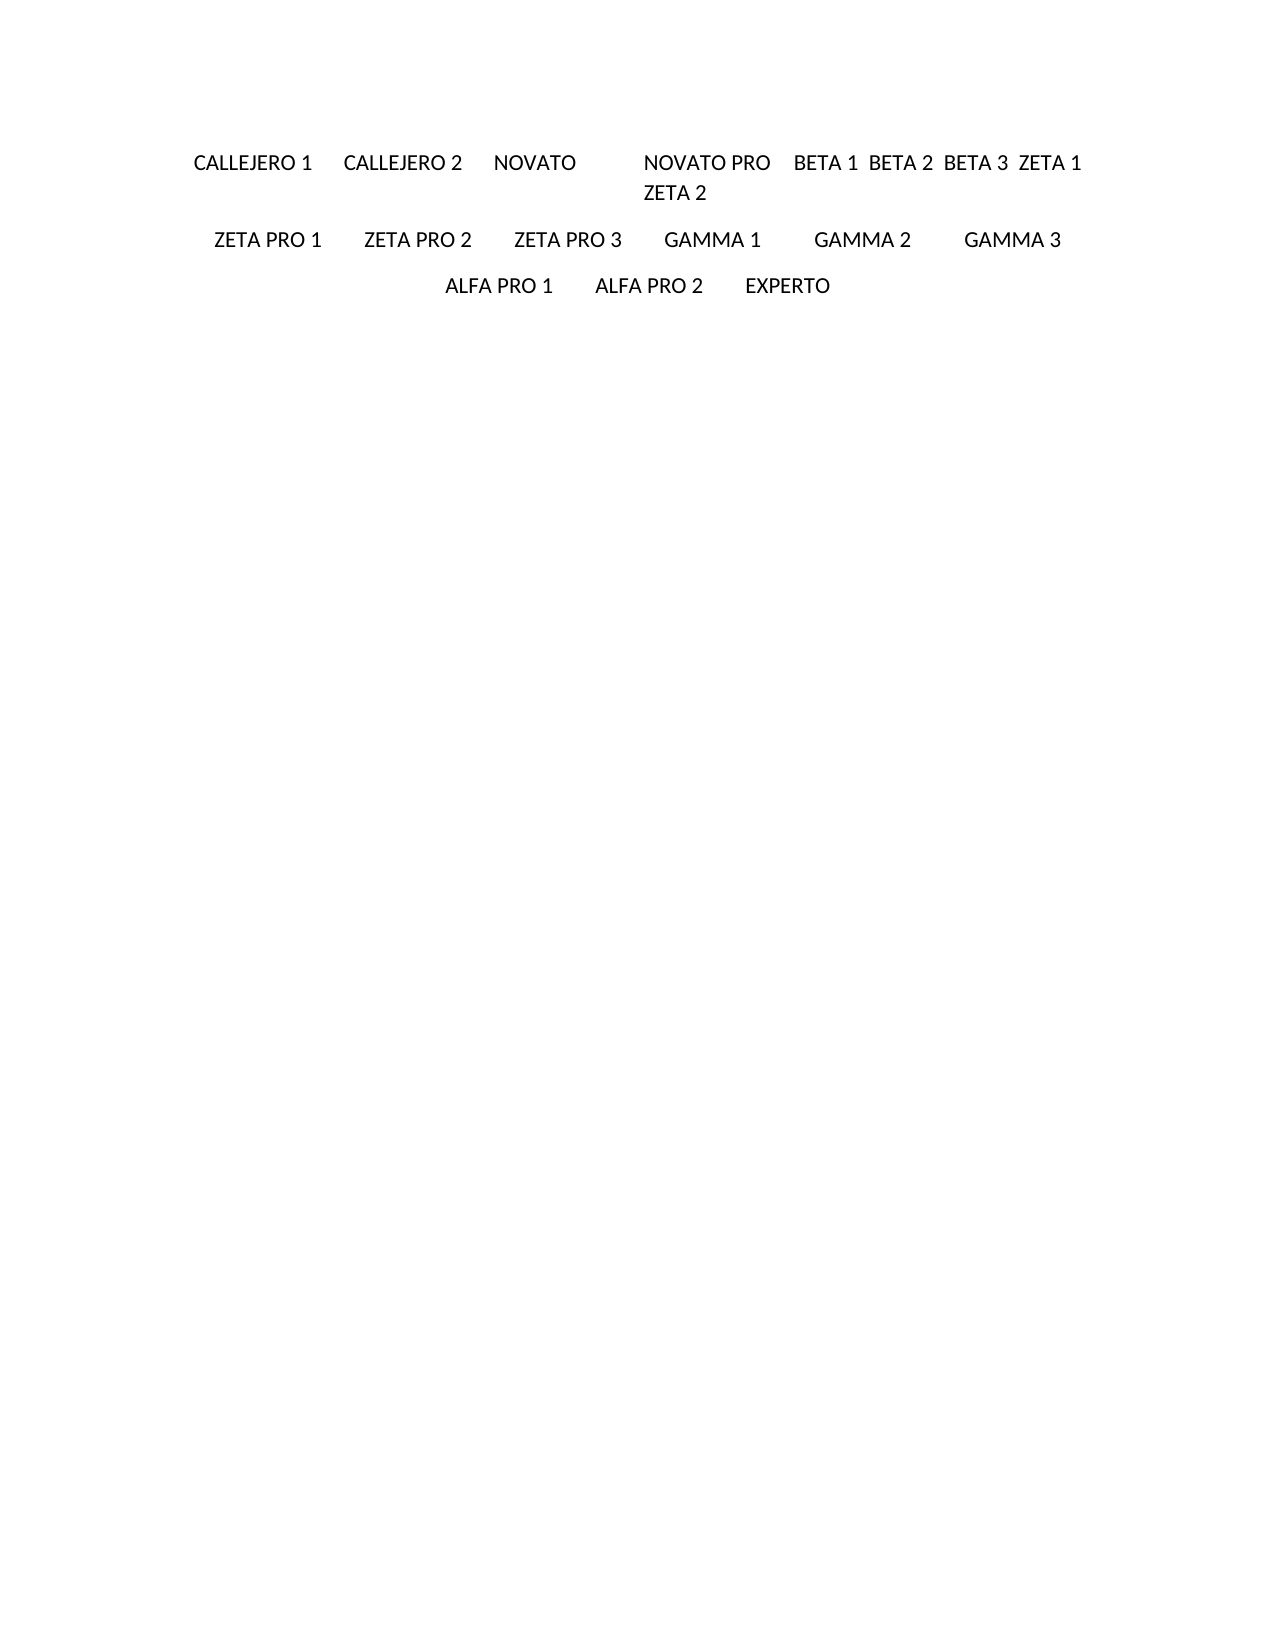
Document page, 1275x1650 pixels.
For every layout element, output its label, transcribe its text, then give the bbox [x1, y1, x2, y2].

text ZETA PRO 1 ZETA PRO 2 ZETA PRO 3 GAMMA 1 GAMMA 2 GAMMA 3 [177, 225, 1098, 253]
text ALFA PRO 1 ALFA PRO 2 EXPERTO [177, 272, 1098, 299]
text CALLEJERO 1 CALLEJERO 2 NOVATO NOVATO PRO BETA 1 BETA 2 BETA 3 ZETA 1 ZETA 2 [177, 148, 1098, 206]
